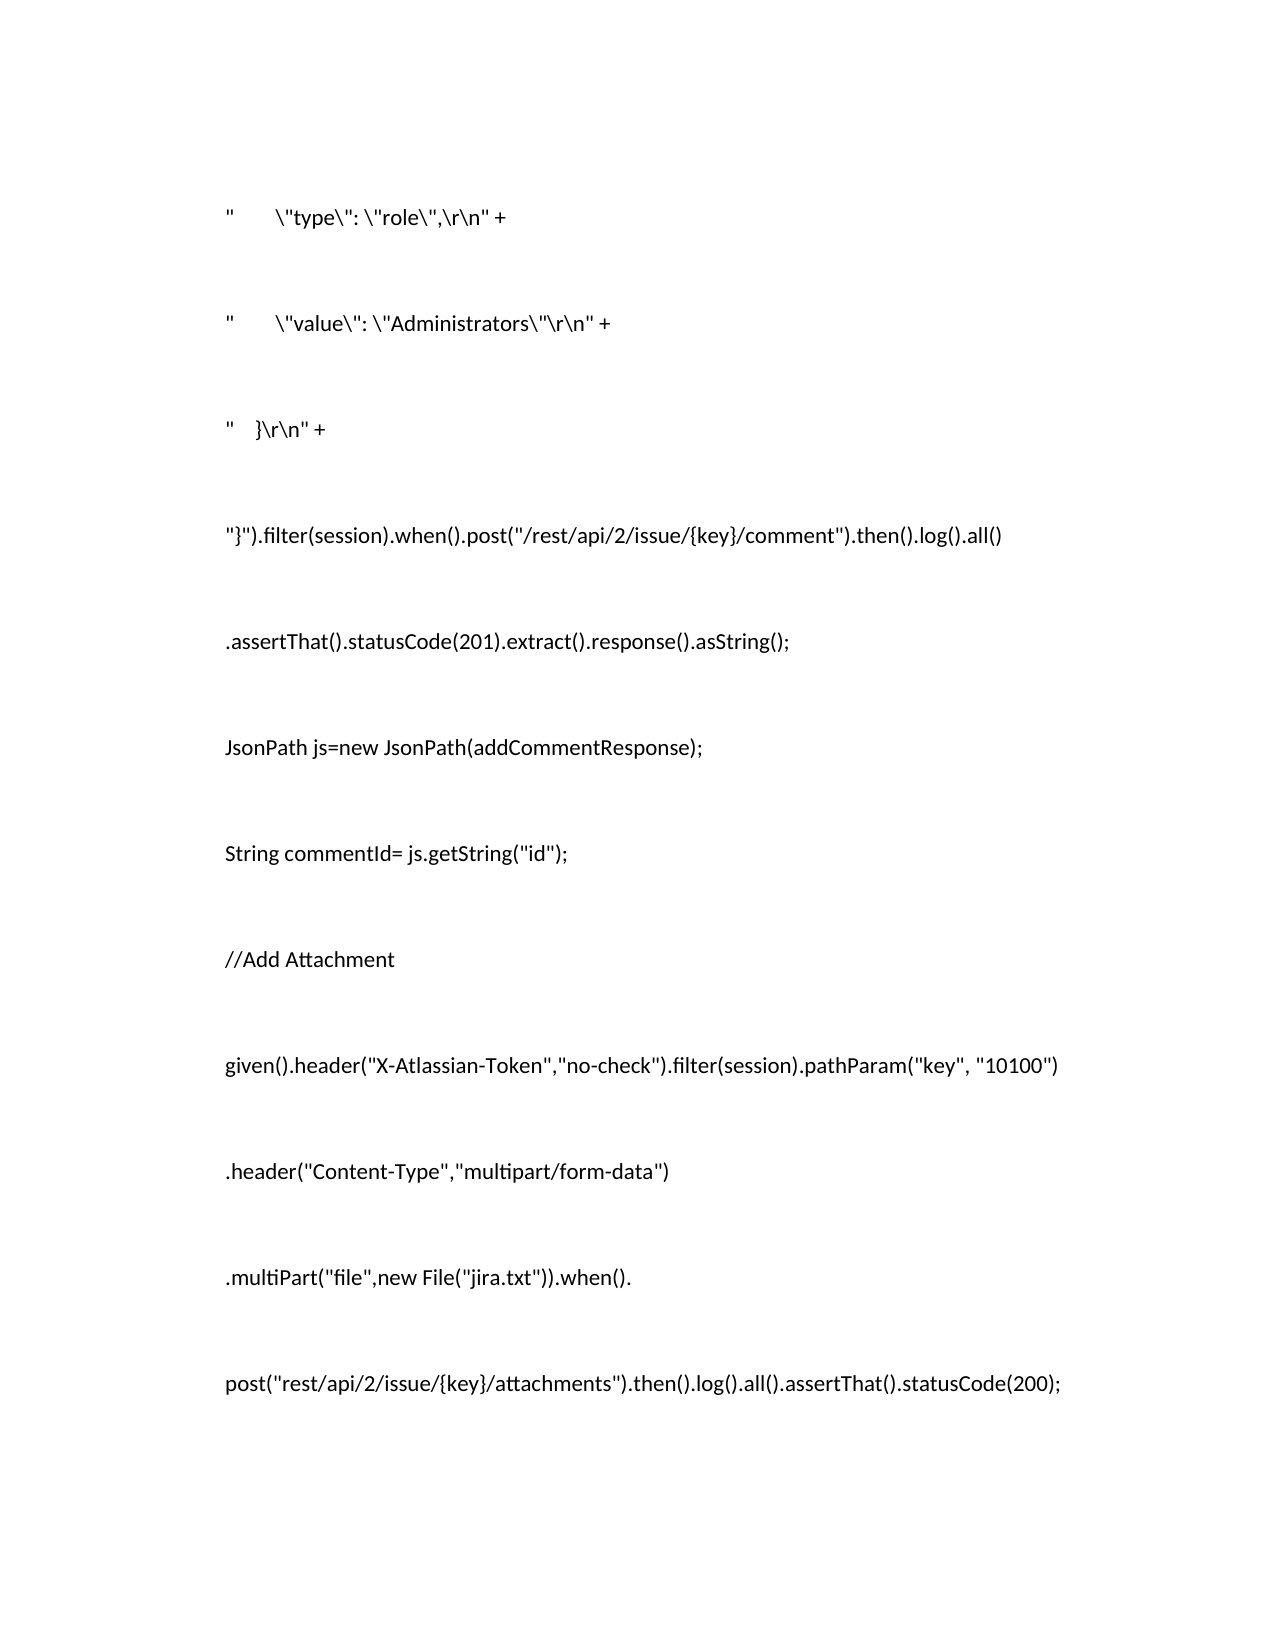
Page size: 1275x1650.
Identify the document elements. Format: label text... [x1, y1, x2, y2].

text given().header("X-Atlassian-Token","no-check").filter(session).pathParam("key", "10100") [150, 1051, 1125, 1079]
text .assertThat().statusCode(201).extract().response().asString(); [150, 627, 1125, 655]
text .multiPart("file",new File("jira.txt")).when(). [150, 1263, 1125, 1291]
text .header("Content-Type","multipart/form-data") [150, 1157, 1125, 1185]
text JsonPath js=new JsonPath(addCommentResponse); [150, 733, 1125, 761]
text "}").filter(session).when().post("/rest/api/2/issue/{key}/comment").then().log().all() [150, 521, 1125, 549]
text String commentId= js.getString("id"); [150, 839, 1125, 867]
text " }\r\n" + [150, 415, 1125, 443]
text //Add Attachment [150, 945, 1125, 973]
text post("rest/api/2/issue/{key}/attachments").then().log().all().assertThat().statusCode(200); [150, 1369, 1125, 1397]
text " \"value\": \"Administrators\"\r\n" + [150, 309, 1125, 337]
text " \"type\": \"role\",\r\n" + [150, 203, 1125, 231]
